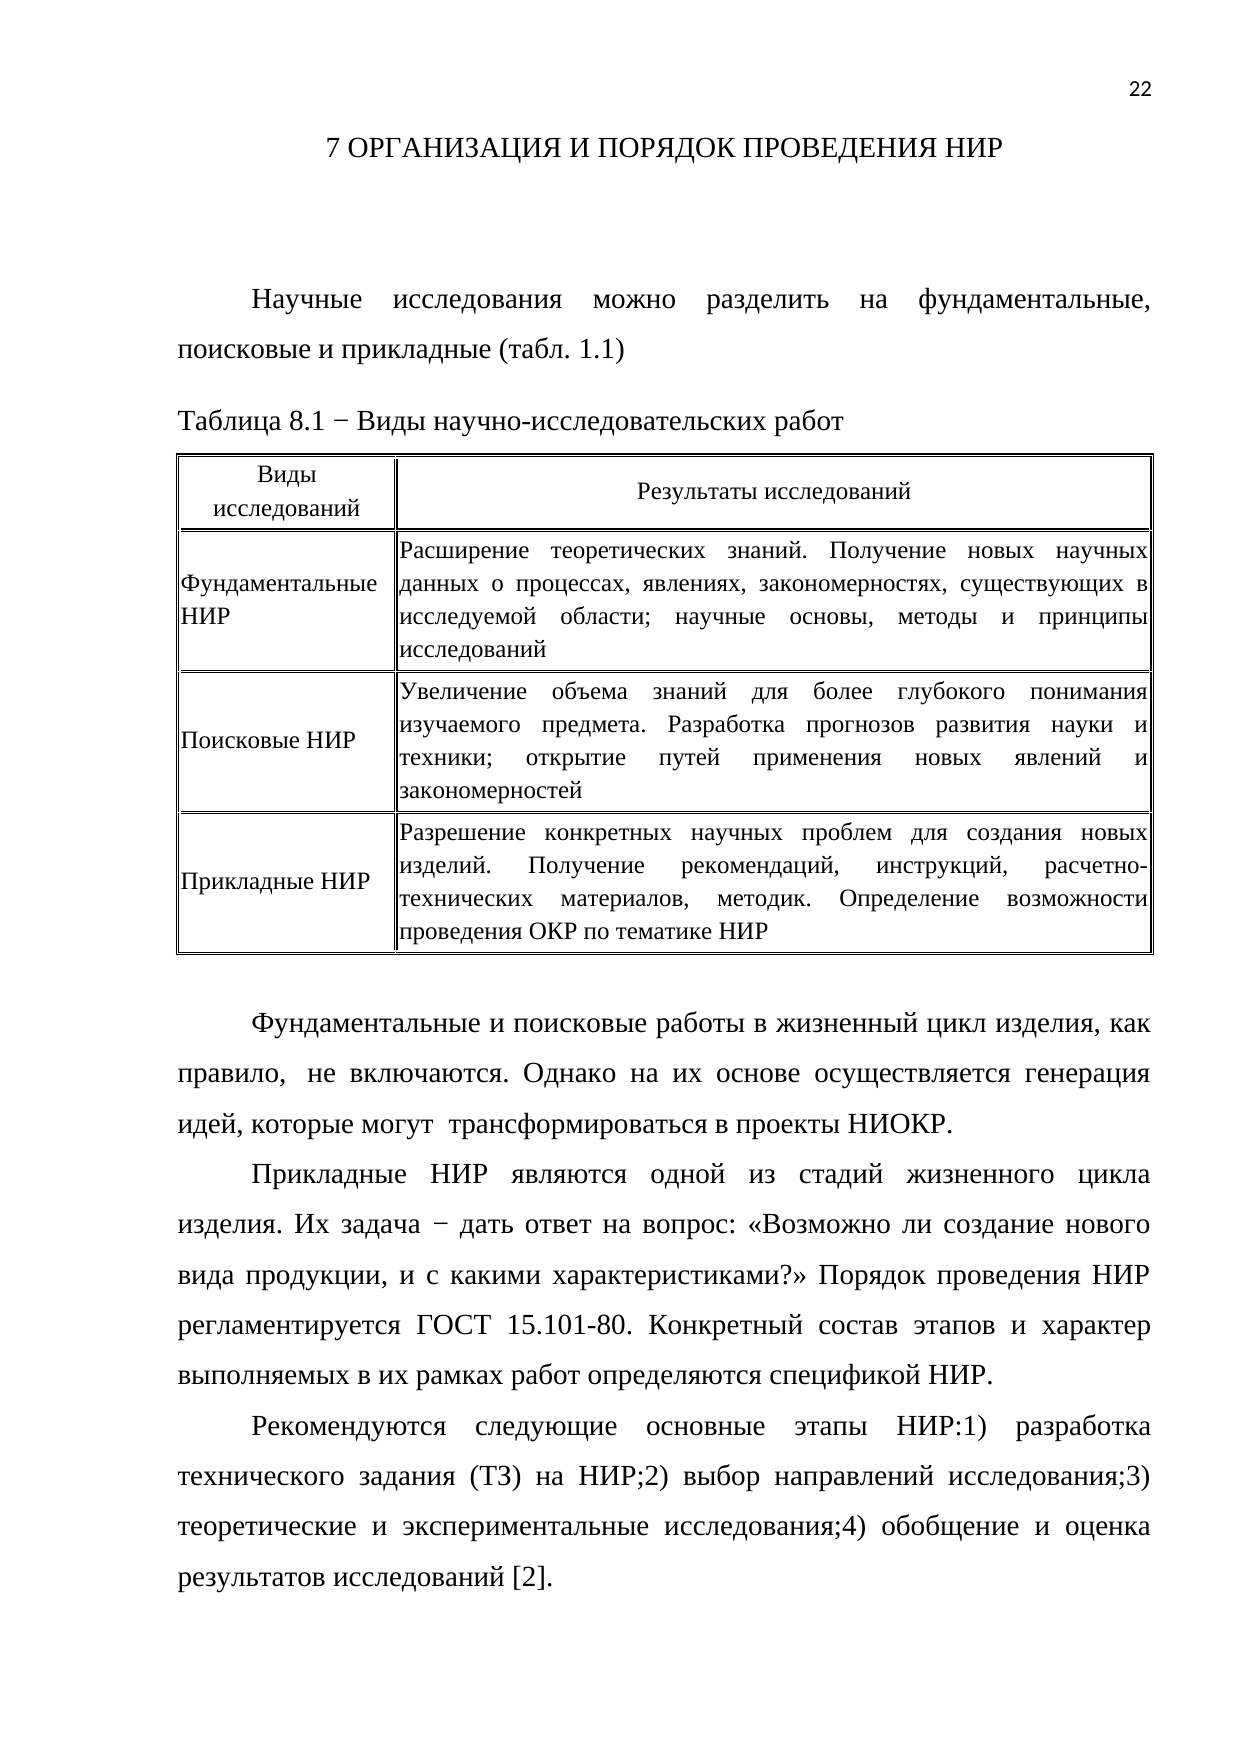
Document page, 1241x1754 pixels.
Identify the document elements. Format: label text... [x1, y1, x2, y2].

text Таблица 8.1 − Виды научно-исследовательских работ [177, 403, 1152, 436]
table_cell Фундаментальные НИР [179, 528, 394, 669]
table_cell Разрешение конкретных научных проблем для создания новых изделий. Получение рекомендаций, инструкций, расчетно-технических материалов, методик. Определение возможности проведения ОКР по тематике НИР [396, 811, 1152, 952]
text Фундаментальные и поисковые работы в жизненный цикл изделия, как правило, не включаются. Однако на их основе осуществляется генерация идей, которые могут трансформироваться в проекты НИОКР. [177, 1005, 1152, 1139]
table_header Виды исследований [179, 455, 396, 528]
text Рекомендуются следующие основные этапы НИР:1) разработка технического задания (ТЗ) на НИР;2) выбор направлений исследования;3) теоретические и экспериментальные исследования;4) обобщение и оценка результатов исследований [2]. [177, 1408, 1152, 1592]
text Научные исследования можно разделить на фундаментальные, поисковые и прикладные (табл. 1.1) [177, 281, 1152, 364]
table_cell Расширение теоретических знаний. Получение новых научных данных о процессах, явлениях, закономерностях, существующих в исследуемой области; научные основы, методы и принципы исследований [398, 528, 1151, 669]
table_cell Поисковые НИР [179, 670, 394, 811]
table_header Результаты исследований [396, 457, 1150, 528]
table_cell Увеличение объема знаний для более глубокого понимания изучаемого предмета. Разработка прогнозов развития науки и техники; открытие путей применения новых явлений и закономерностей [398, 670, 1151, 811]
table_cell Прикладные НИР [177, 811, 396, 952]
text Прикладные НИР являются одной из стадий жизненного цикла изделия. Их задача − дать ответ на вопрос: «Возможно ли создание нового вида продукции, и с какими характеристиками?» Порядок проведения НИР регламентируется ГОСТ 15.101-80. Конкретный состав этапов и характер выполняемых в их рамках работ определяются спецификой НИР. [177, 1156, 1152, 1391]
list 7 ОРГАНИЗАЦИЯ И ПОРЯДОК ПРОВЕДЕНИЯ НИР [177, 130, 1152, 163]
